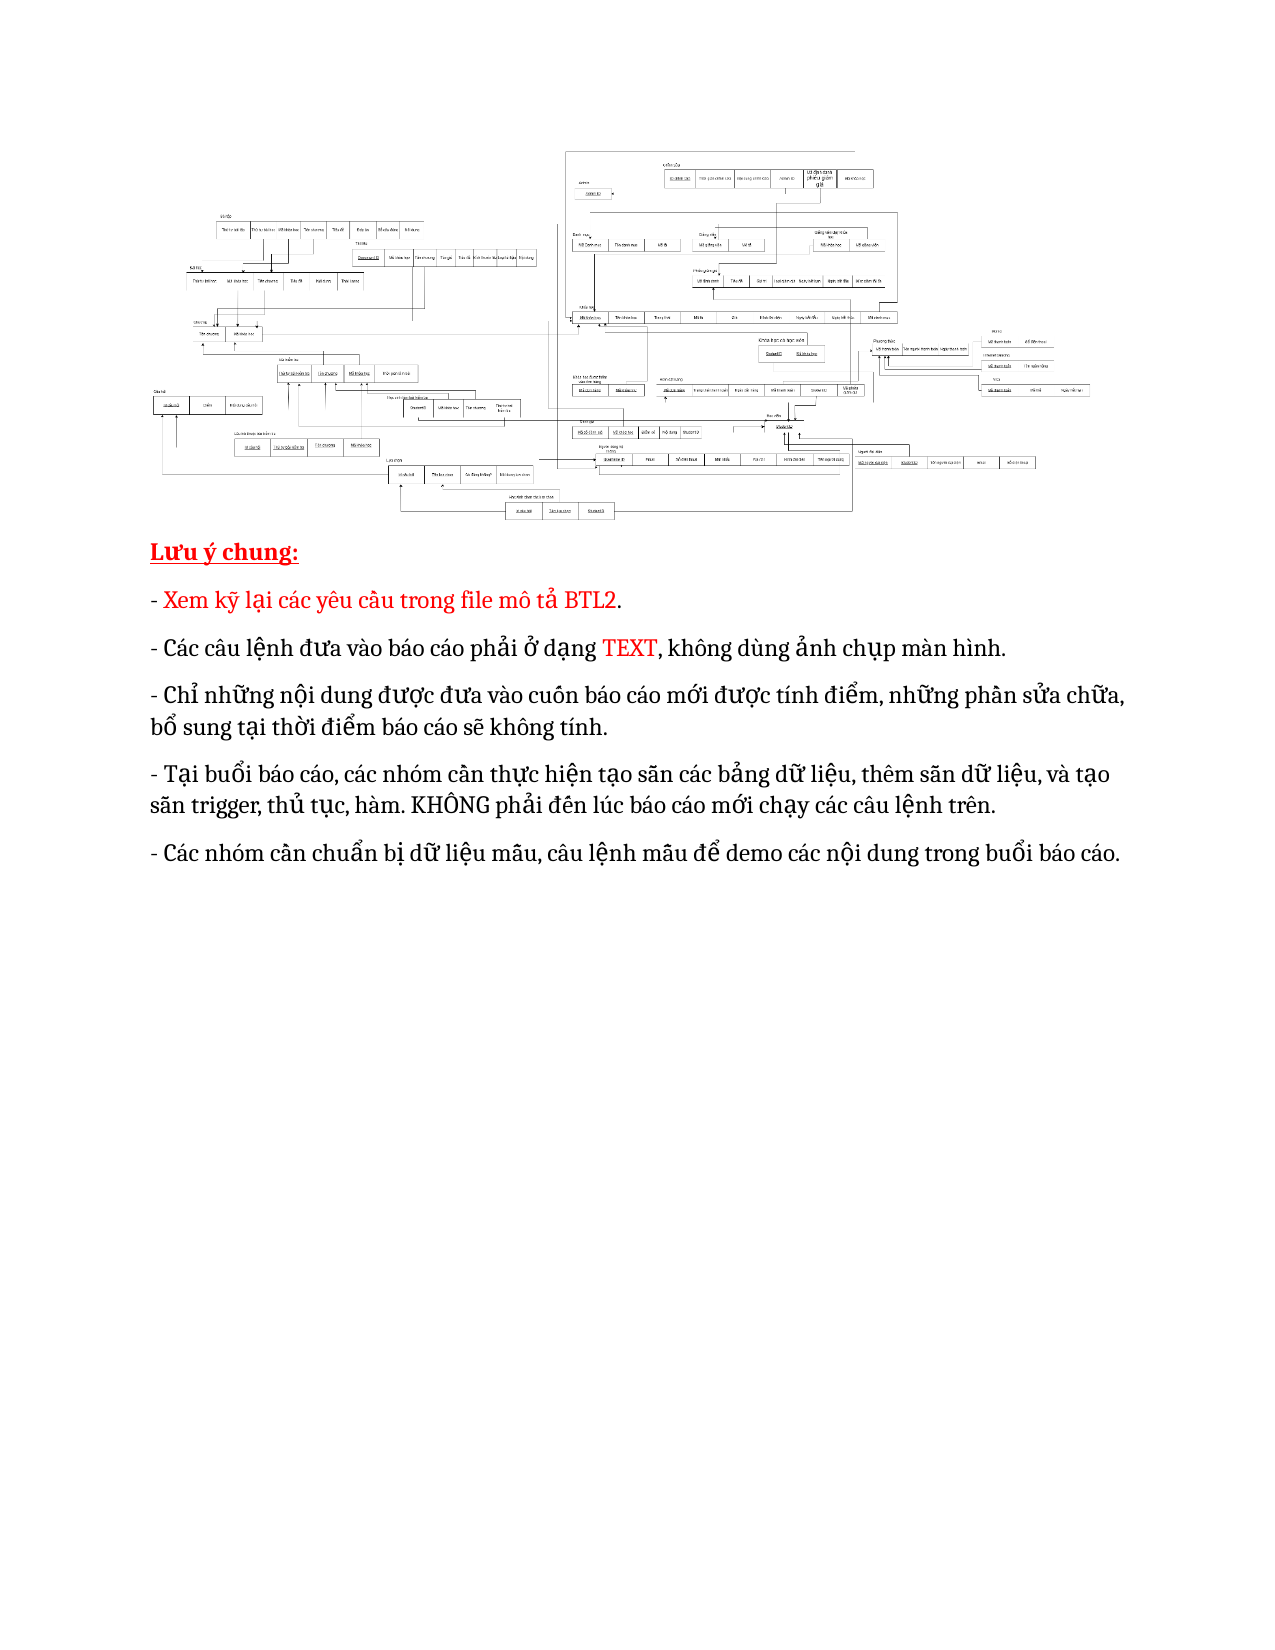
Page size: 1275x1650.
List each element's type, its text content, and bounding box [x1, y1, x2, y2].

text Lưu ý chung: [150, 538, 1125, 567]
text - Xem kỹ lại các yêu cầu trong file mô tả BTL2. [150, 586, 1125, 615]
text - Các nhóm cần chuẩn bị dữ liệu mẫu, câu lệnh mẫu để demo các nội dung trong buổi báo cáo. [150, 839, 1125, 868]
picture [150, 150, 1125, 520]
text - Tại buổi báo cáo, các nhóm cần thực hiện tạo sẵn các bảng dữ liệu, thêm sẵn dữ liệu, và tạo sẵn trigger, thủ tục, hàm. KHÔNG phải đến lúc báo cáo mới chạy các câu lệnh trên. [150, 760, 1125, 820]
text - Các câu lệnh đưa vào báo cáo phải ở dạng TEXT, không dùng ảnh chụp màn hình. [150, 634, 1125, 662]
text - Chỉ những nội dung được đưa vào cuốn báo cáo mới được tính điểm, những phần sửa chữa, bổ sung tại thời điểm báo cáo sẽ không tính. [150, 681, 1125, 741]
